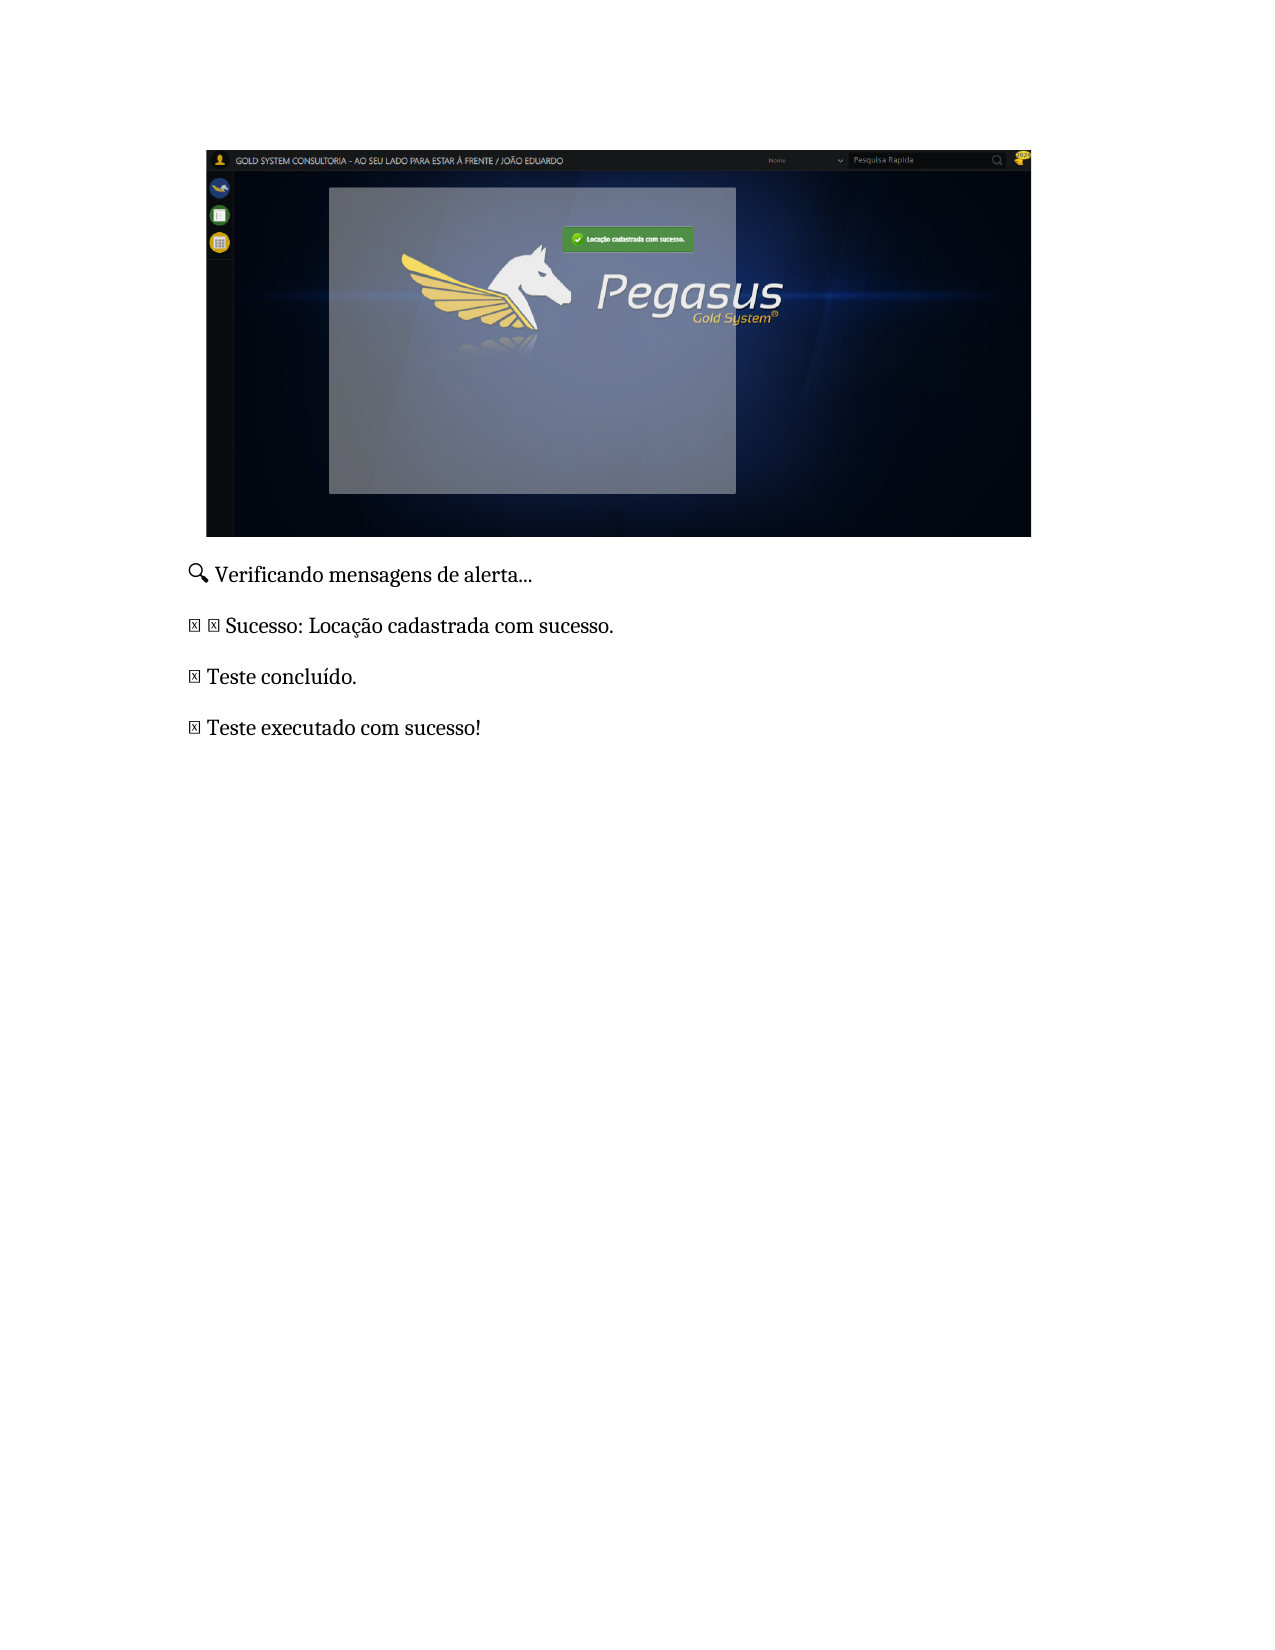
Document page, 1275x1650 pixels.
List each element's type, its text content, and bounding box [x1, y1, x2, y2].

text ✅ Teste executado com sucesso! [187, 715, 1087, 741]
text 🔍 Verificando mensagens de alerta... [187, 562, 1087, 588]
picture [206, 150, 1032, 537]
text 📢 ✅ Sucesso: Locação cadastrada com sucesso. [187, 613, 1087, 639]
text ✅ Teste concluído. [187, 664, 1087, 690]
